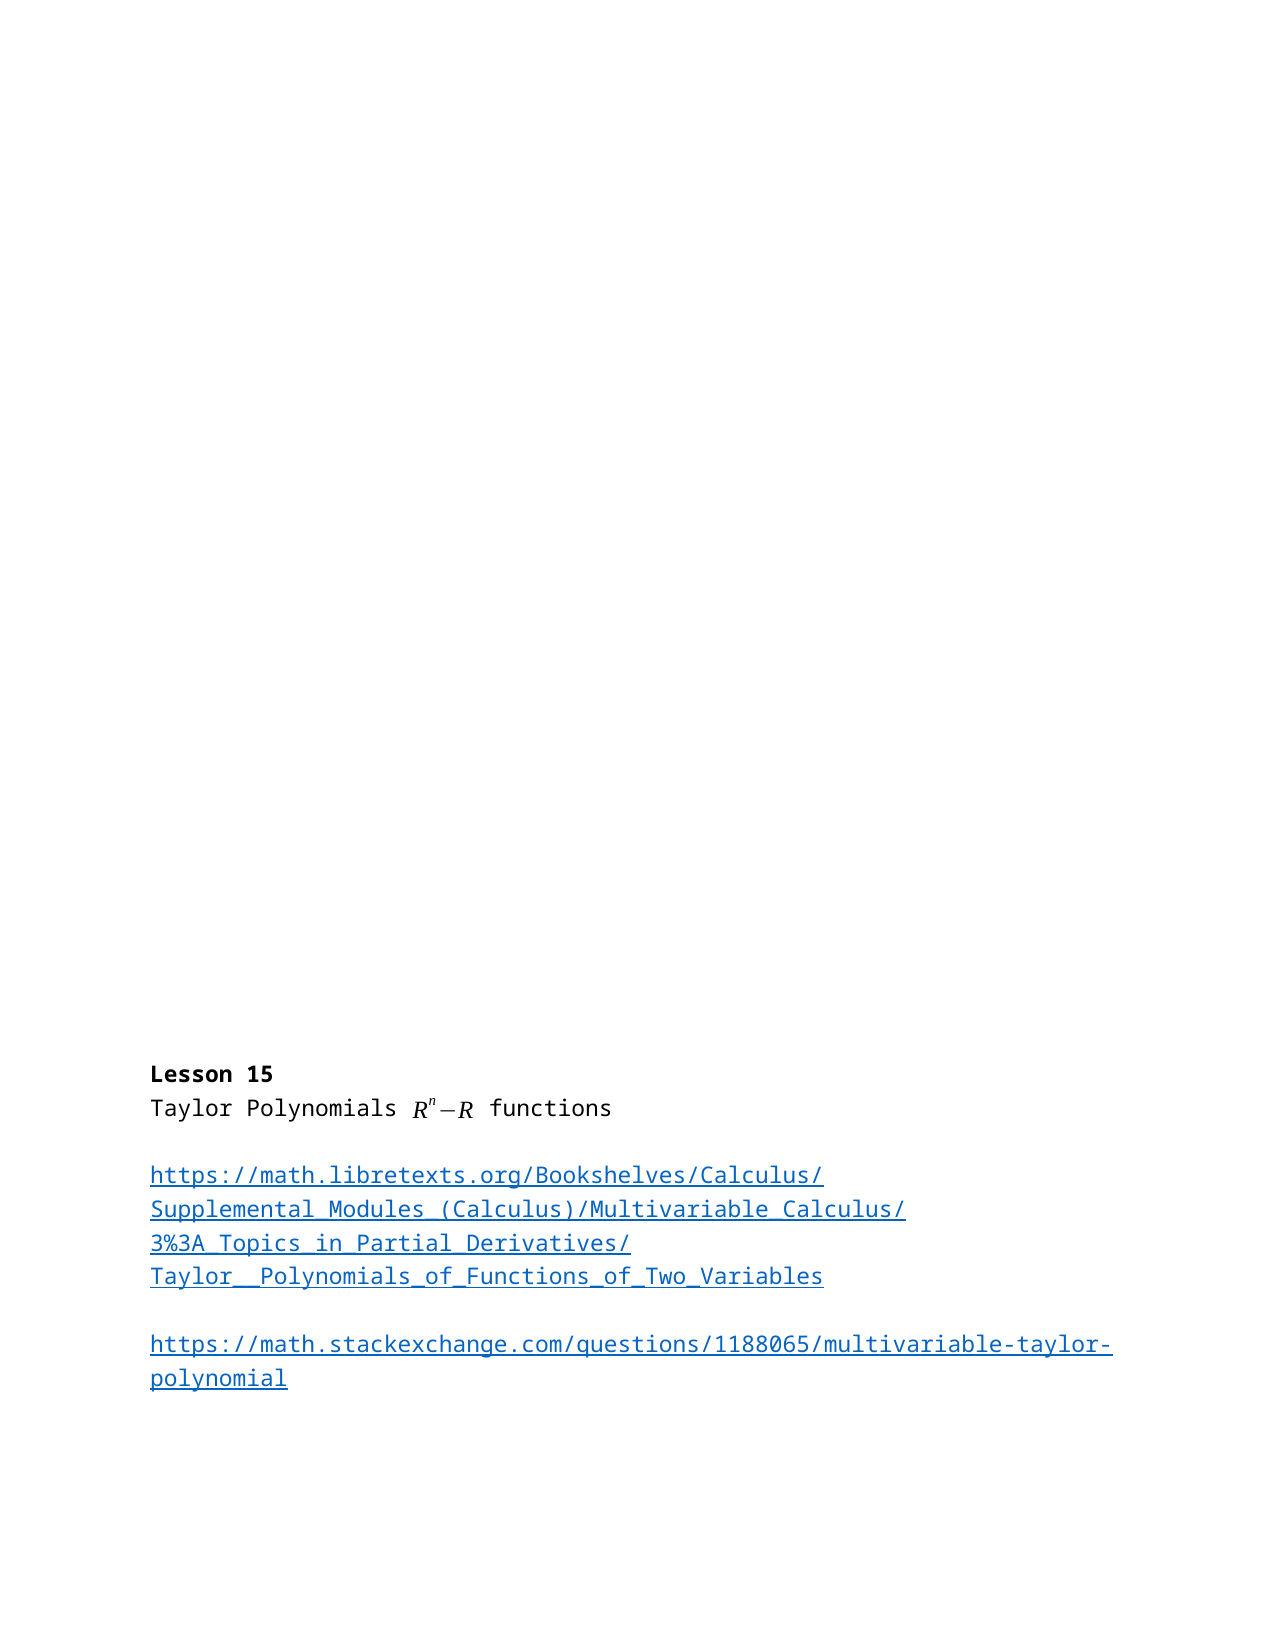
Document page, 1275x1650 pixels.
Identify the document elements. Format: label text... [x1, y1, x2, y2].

text https://math.libretexts.org/Bookshelves/Calculus/Supplemental_Modules_(Calculus)/Multivariable_Calculus/3%3A_Topics_in_Partial_Derivatives/Taylor__Polynomials_of_Functions_of_Two_Variables [150, 1159, 1125, 1291]
text https://math.stackexchange.com/questions/1188065/multivariable-taylor-polynomial [150, 1328, 1125, 1393]
text Taylor Polynomials functions [150, 1091, 1125, 1123]
text Lesson 15 [150, 1058, 1125, 1089]
